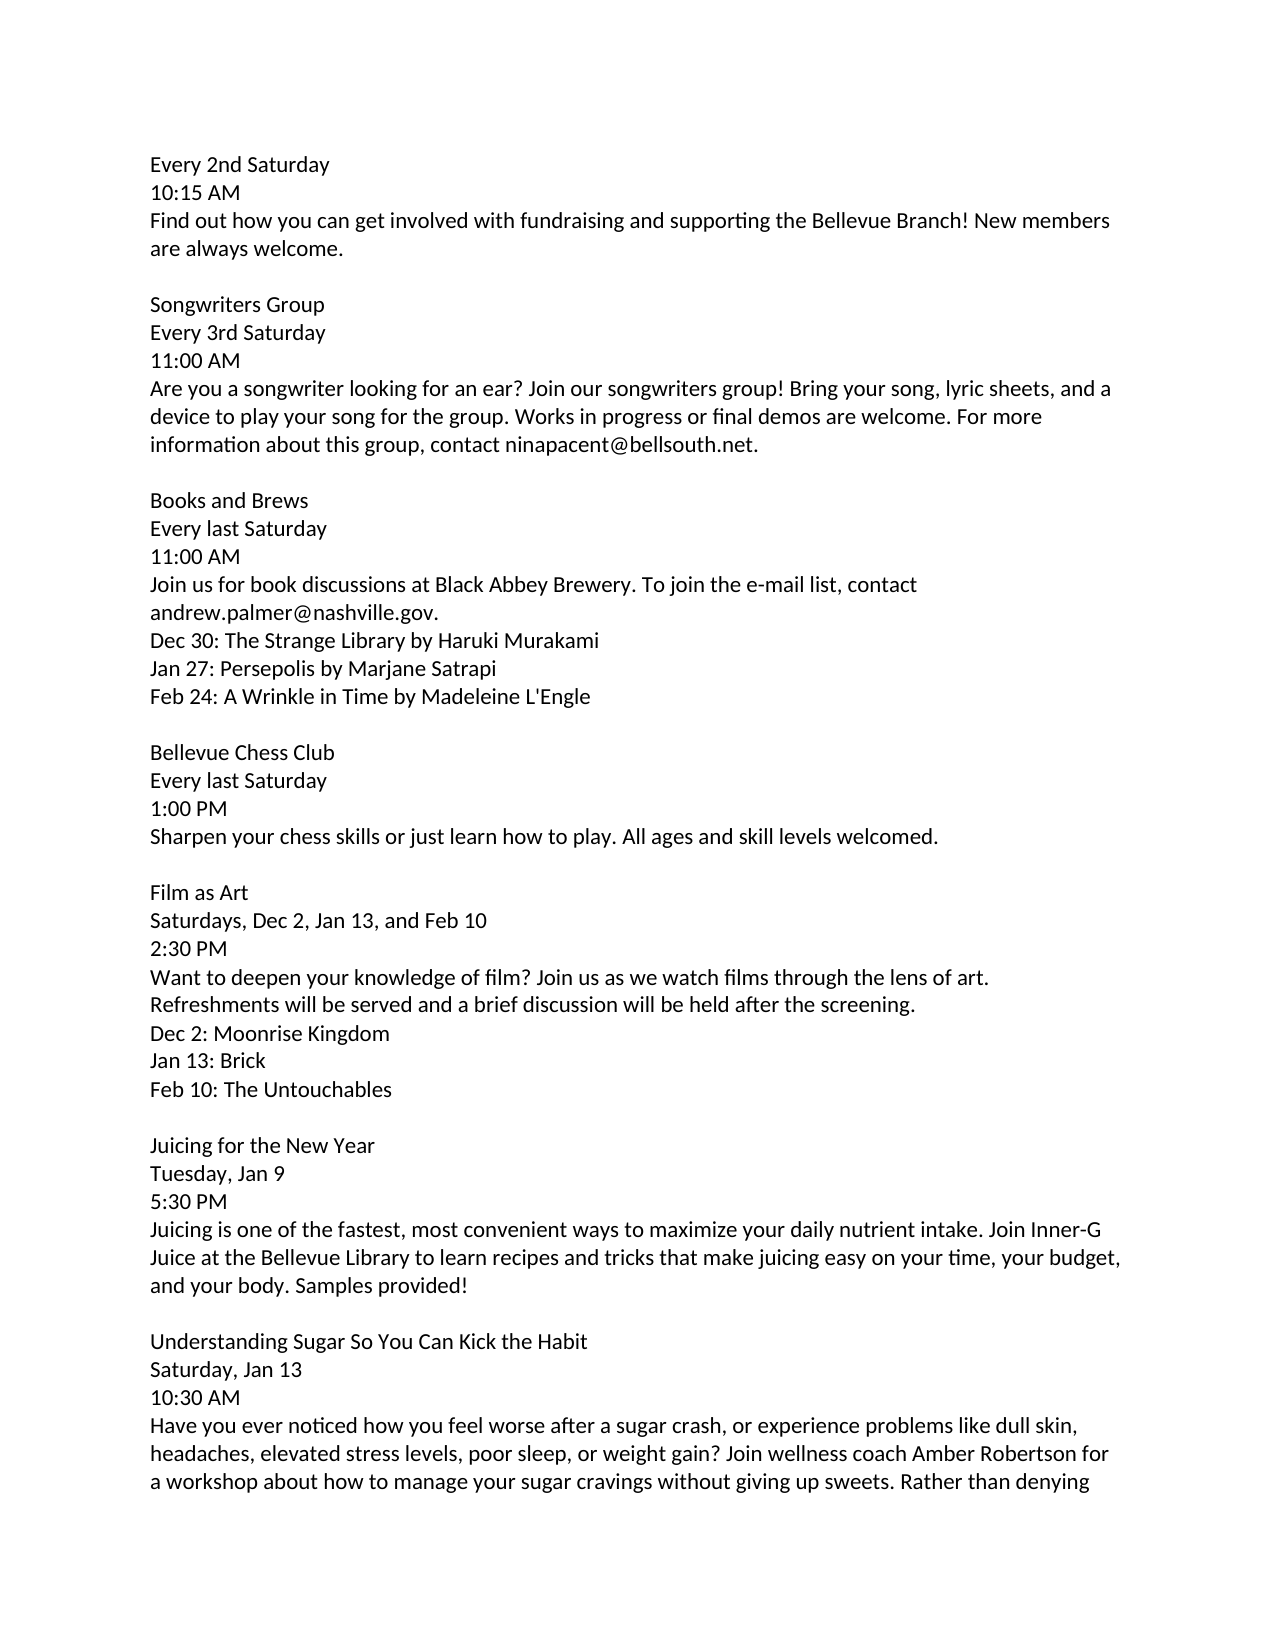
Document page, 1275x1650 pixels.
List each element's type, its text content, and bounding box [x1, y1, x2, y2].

text Dec 30: The Strange Library by Haruki Murakami [150, 626, 1125, 654]
text Understanding Sugar So You Can Kick the Habit [150, 1327, 1125, 1355]
text Jan 27: Persepolis by Marjane Satrapi [150, 654, 1125, 682]
text 11:00 AM [150, 542, 1125, 570]
text Books and Brews [150, 486, 1125, 514]
text Tuesday, Jan 9 [150, 1159, 1125, 1187]
text 10:15 AM [150, 178, 1125, 206]
text 10:30 AM [150, 1383, 1125, 1411]
text 1:00 PM [150, 794, 1125, 822]
text 11:00 AM [150, 346, 1125, 374]
text Feb 24: A Wrinkle in Time by Madeleine L'Engle [150, 682, 1125, 710]
text Bellevue Chess Club [150, 738, 1125, 766]
text Every 2nd Saturday [150, 150, 1125, 178]
text Dec 2: Moonrise Kingdom [150, 1019, 1125, 1047]
text 2:30 PM [150, 934, 1125, 963]
text Every 3rd Saturday [150, 318, 1125, 346]
text Join us for book discussions at Black Abbey Brewery. To join the e-mail list, contact andrew.palmer@nashville.gov. [150, 570, 1125, 626]
text Saturday, Jan 13 [150, 1355, 1125, 1383]
text Feb 10: The Untouchables [150, 1075, 1125, 1103]
text Sharpen your chess skills or just learn how to play. All ages and skill levels welcomed. [150, 822, 1125, 851]
text Every last Saturday [150, 766, 1125, 794]
text Juicing is one of the fastest, most convenient ways to maximize your daily nutrient intake. Join Inner-G Juice at the Bellevue Library to learn recipes and tricks that make juicing easy on your time, your budget, and your body. Samples provided! [150, 1215, 1125, 1299]
text Film as Art [150, 878, 1125, 907]
text Find out how you can get involved with fundraising and supporting the Bellevue Branch! New members are always welcome. [150, 206, 1125, 262]
text Jan 13: Brick [150, 1047, 1125, 1075]
text Every last Saturday [150, 514, 1125, 542]
text Want to deepen your knowledge of film? Join us as we watch films through the lens of art. Refreshments will be served and a brief discussion will be held after the screening. [150, 963, 1125, 1019]
text Songwriters Group [150, 290, 1125, 318]
text 5:30 PM [150, 1187, 1125, 1215]
text Are you a songwriter looking for an ear? Join our songwriters group! Bring your song, lyric sheets, and a device to play your song for the group. Works in progress or final demos are welcome. For more information about this group, contact ninapacent@bellsouth.net. [150, 374, 1125, 458]
text Saturdays, Dec 2, Jan 13, and Feb 10 [150, 907, 1125, 934]
text Juicing for the New Year [150, 1131, 1125, 1159]
